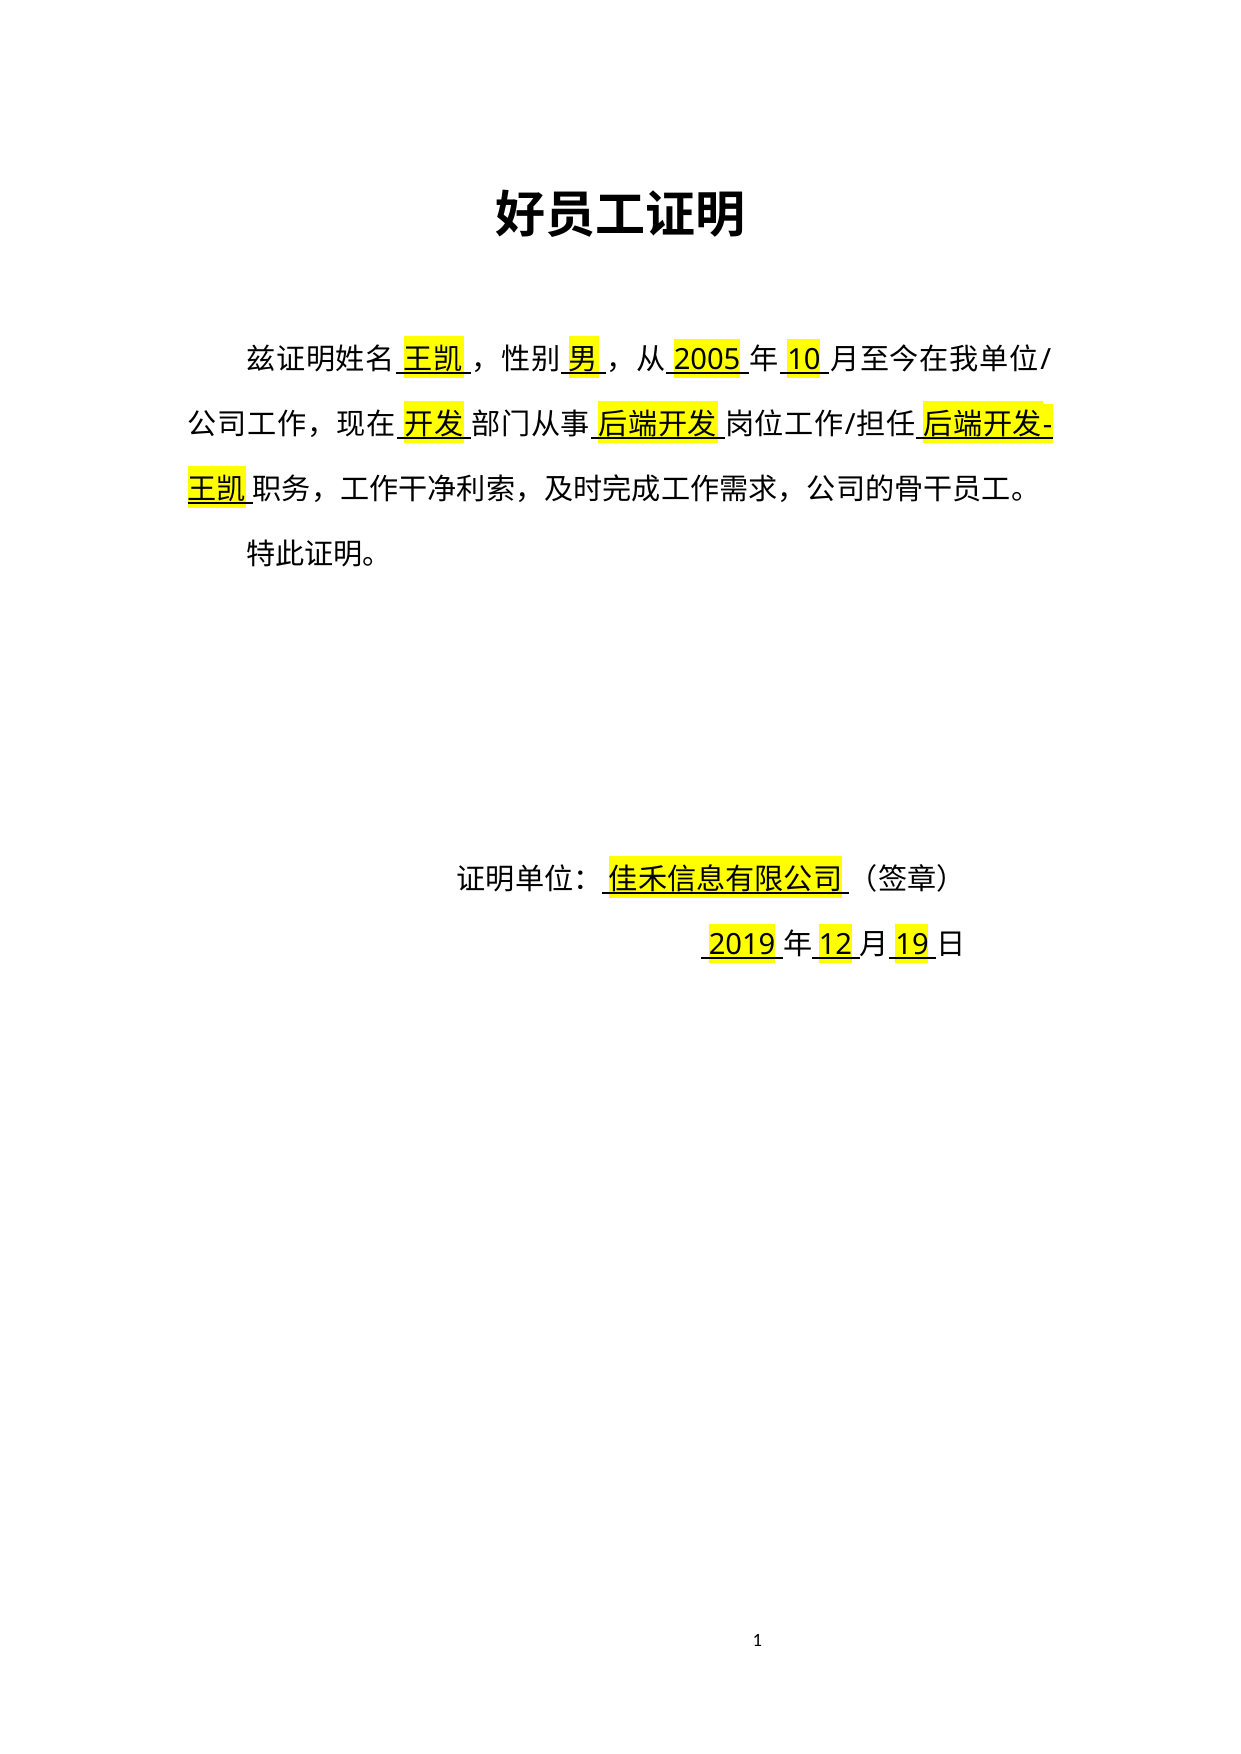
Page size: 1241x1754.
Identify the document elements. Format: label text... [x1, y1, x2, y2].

text 好员工证明 [187, 162, 1053, 259]
text 证明单位： 佳禾信息有限公司 （签章） [187, 844, 965, 909]
text 2019 年 12 月 19 日 [187, 909, 965, 974]
text 兹证明姓名 王凯 ，性别 男 ，从 2005 年 10 月至今在我单位/公司工作，现在 开发 部门从事 后端开发 岗位工作/担任 后端开发-王凯 职务，工作干净利索，及时完成工作需求，公司的骨干员工。 [187, 324, 1053, 519]
text 特此证明。 [187, 519, 1053, 584]
